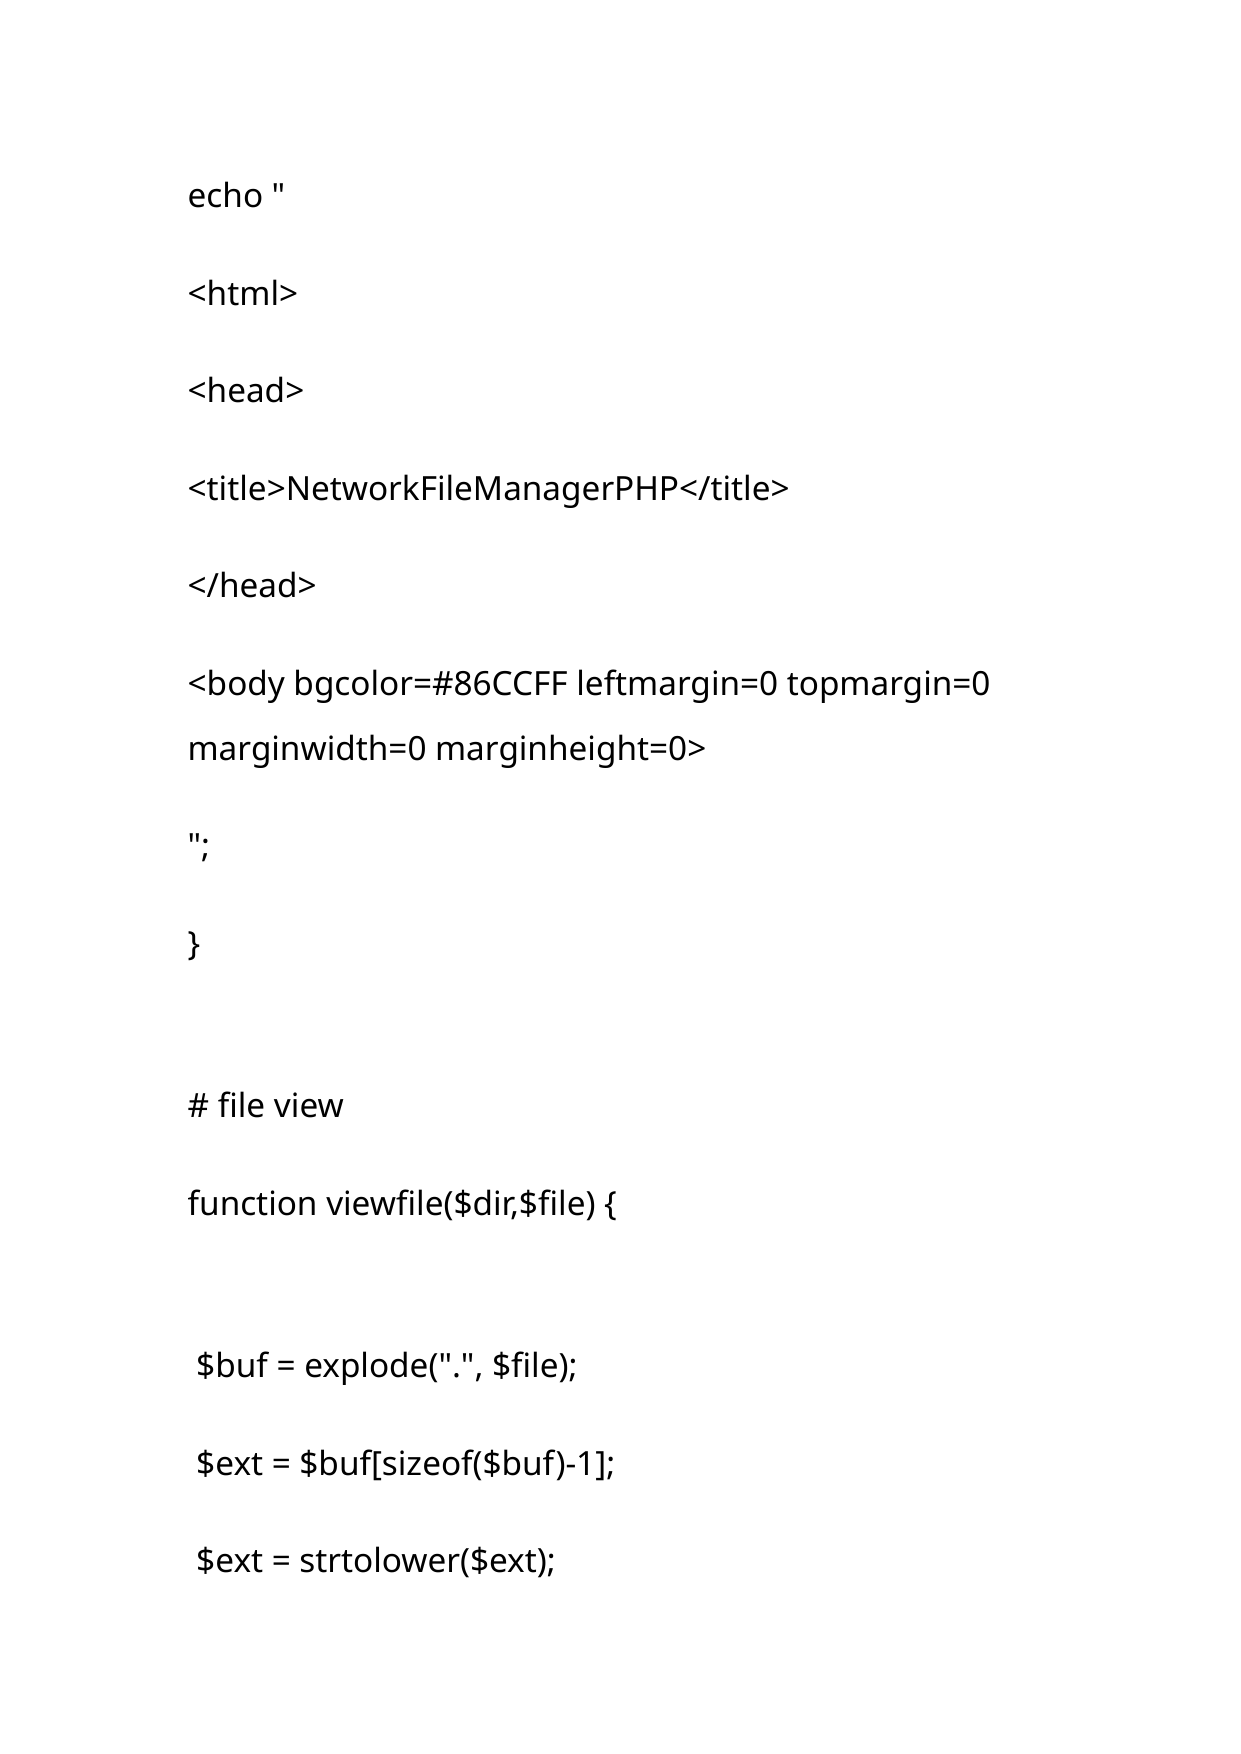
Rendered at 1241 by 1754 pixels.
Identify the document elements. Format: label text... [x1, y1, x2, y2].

text $ext = $buf[sizeof($buf)-1]; [187, 1429, 1053, 1494]
text <head> [187, 357, 1053, 422]
text <title>NetworkFileManagerPHP</title> [187, 454, 1053, 519]
text </head> [187, 552, 1053, 617]
text <html> [187, 259, 1053, 324]
text # file view [187, 1072, 1053, 1137]
text } [187, 909, 1053, 974]
text $ext = strtolower($ext); [187, 1527, 1053, 1592]
text function viewfile($dir,$file) { [187, 1169, 1053, 1234]
text $buf = explode(".", $file); [187, 1332, 1053, 1397]
text <body bgcolor=#86CCFF leftmargin=0 topmargin=0 marginwidth=0 marginheight=0> [187, 649, 1053, 779]
text "; [187, 812, 1053, 877]
text echo " [187, 162, 1053, 227]
